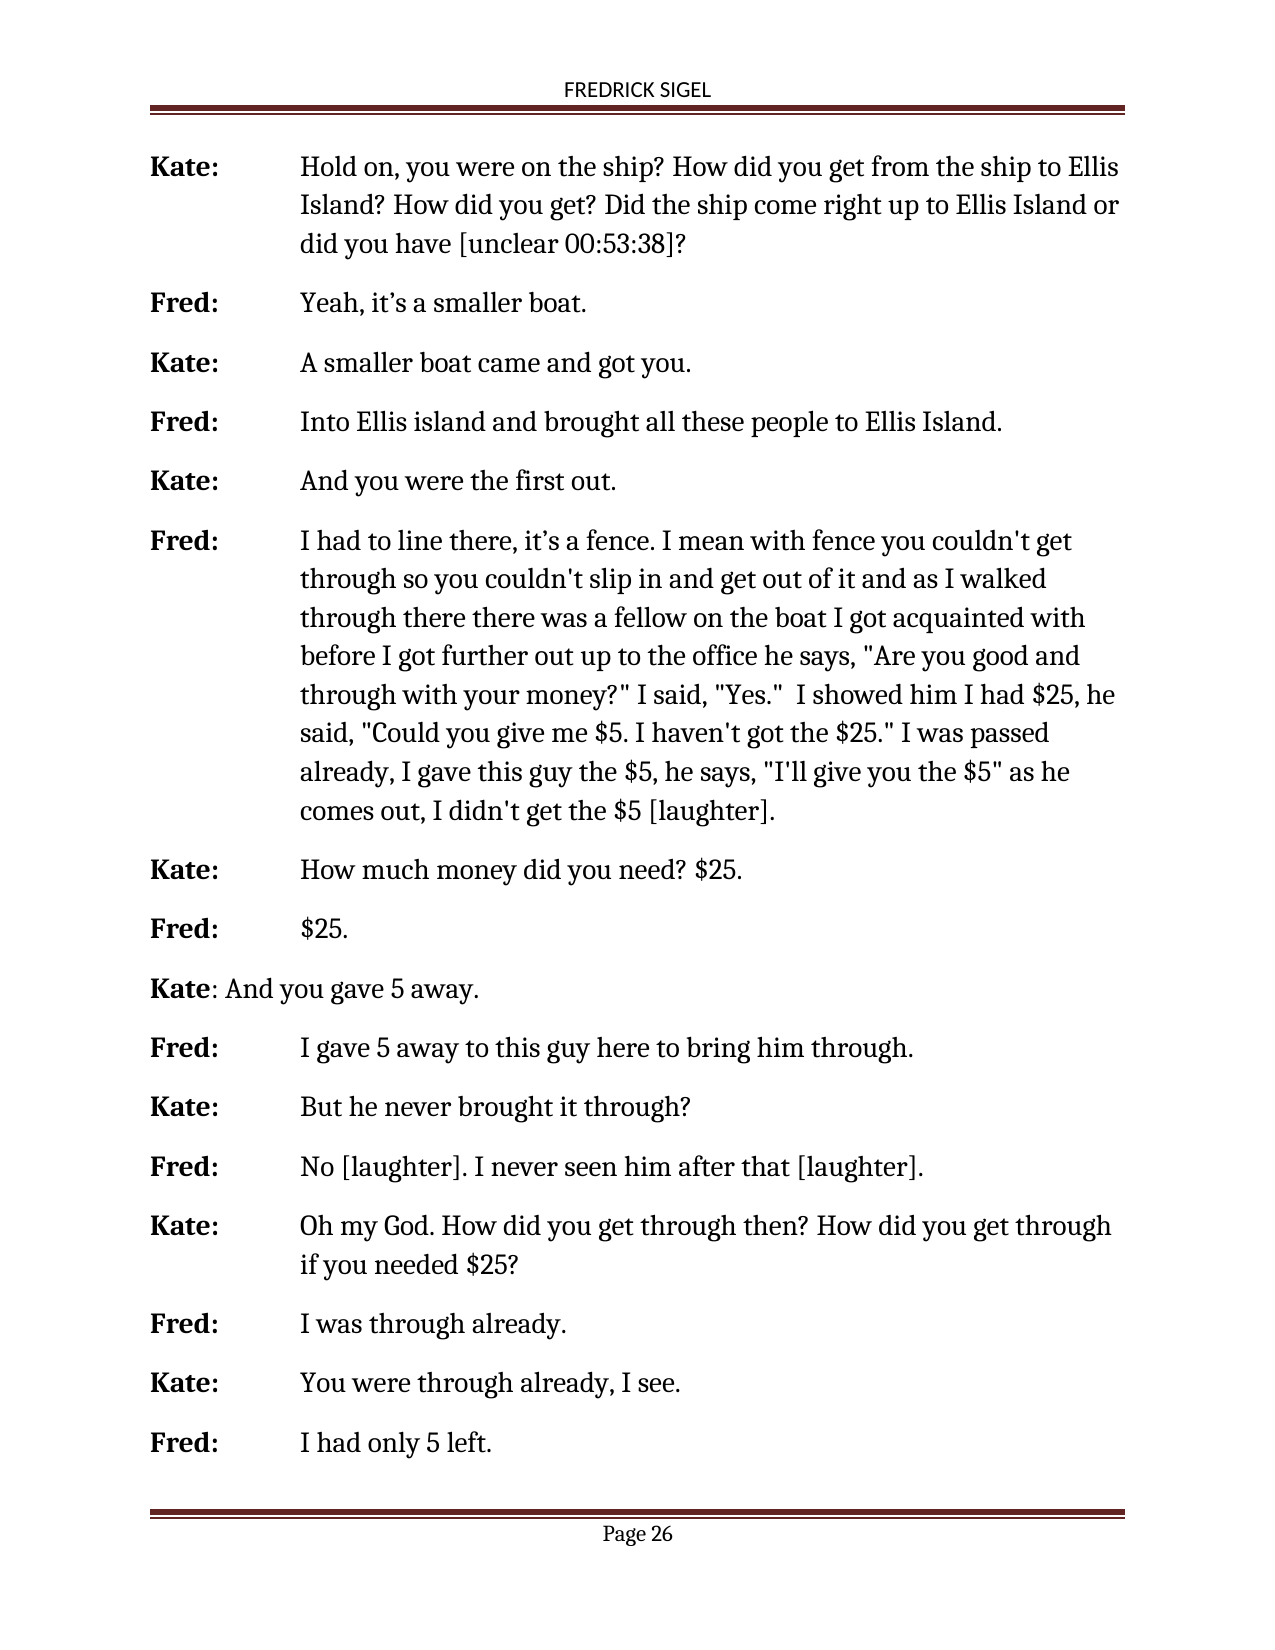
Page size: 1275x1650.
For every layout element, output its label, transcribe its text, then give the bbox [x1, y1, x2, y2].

text Fred: $25. [150, 912, 1125, 946]
text Fred: I had to line there, it’s a fence. I mean with fence you couldn't get through so you couldn't slip in and get out of it and as I walked through there there was a fellow on the boat I got acquainted with before I got further out up to the office he says, "Are you good and through with your money?" I said, "Yes." I showed him I had $25, he said, "Could you give me $5. I haven't got the $25." I was passed already, I gave this guy the $5, he says, "I'll give you the $5" as he comes out, I didn't get the $5 [laughter]. [150, 524, 1125, 827]
text Fred: I gave 5 away to this guy here to bring him through. [150, 1031, 1125, 1065]
text Kate: But he never brought it through? [150, 1091, 1125, 1124]
text Kate: And you gave 5 away. [150, 972, 1125, 1005]
text Fred: I was through already. [150, 1307, 1125, 1341]
text Fred: No [laughter]. I never seen him after that [laughter]. [150, 1150, 1125, 1183]
text Kate: And you were the first out. [150, 464, 1125, 498]
text Kate: How much money did you need? $25. [150, 853, 1125, 887]
text Kate: Hold on, you were on the ship? How did you get from the ship to Ellis Island? How did you get? Did the ship come right up to Ellis Island or did you have [unclear 00:53:38]? [150, 150, 1125, 261]
text Fred: Into Ellis island and brought all these people to Ellis Island. [150, 405, 1125, 439]
text Kate: A smaller boat came and got you. [150, 346, 1125, 379]
text Fred: I had only 5 left. [150, 1426, 1125, 1459]
text Fred: Yeah, it’s a smaller boat. [150, 286, 1125, 320]
text Kate: Oh my God. How did you get through then? How did you get through if you needed $25? [150, 1209, 1125, 1281]
text Kate: You were through already, I see. [150, 1367, 1125, 1400]
